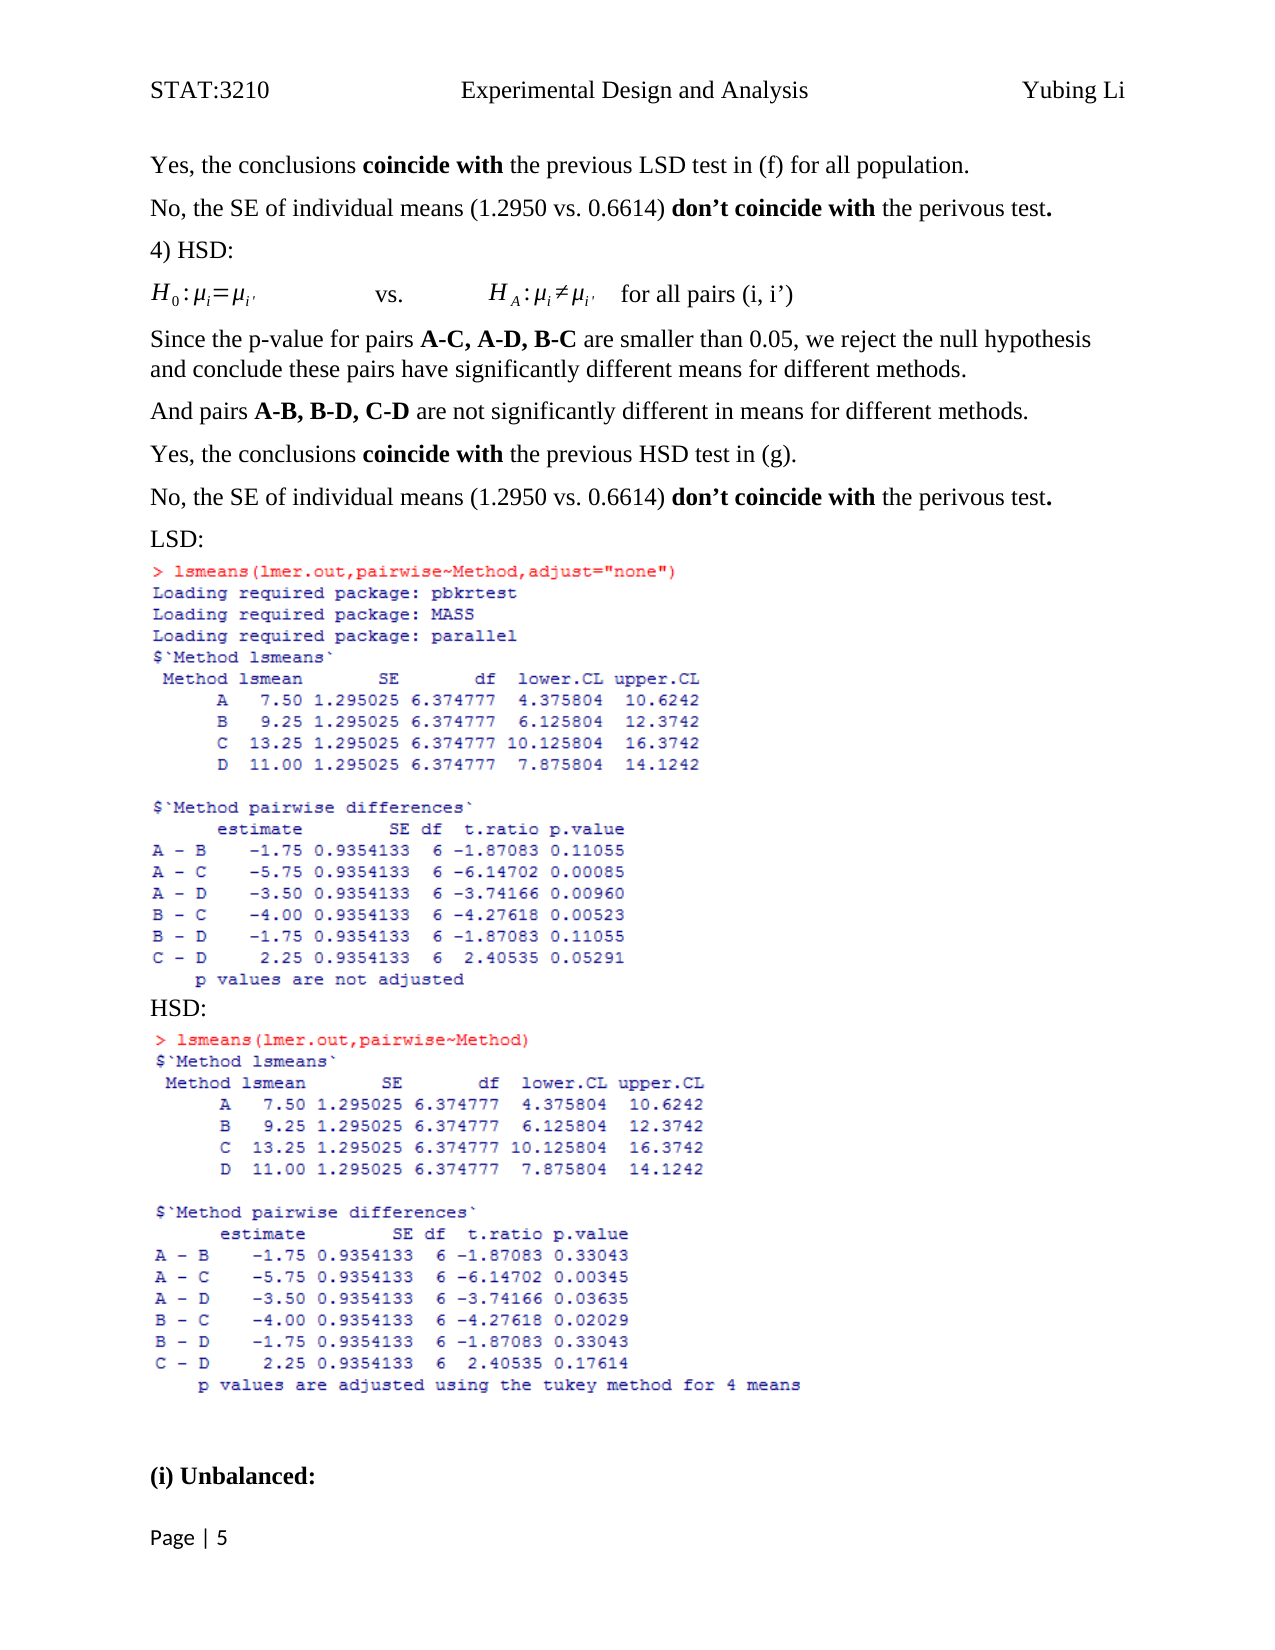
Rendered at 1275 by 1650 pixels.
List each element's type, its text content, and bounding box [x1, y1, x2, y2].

text LSD: [150, 524, 1125, 553]
text HSD: [150, 993, 1125, 1022]
text No, the SE of individual means (1.2950 vs. 0.6614) don’t coincide with the perivous test. [150, 482, 1125, 510]
text Yes, the conclusions coincide with the previous LSD test in (f) for all population. [150, 150, 1125, 179]
picture [150, 562, 700, 990]
text And pairs A-B, B-D, C-D are not significantly different in means for different methods. [150, 396, 1125, 425]
picture [150, 1029, 808, 1401]
text (i) Unbalanced: [150, 1461, 1125, 1490]
text No, the SE of individual means (1.2950 vs. 0.6614) don’t coincide with the perivous test. [150, 193, 1125, 221]
text Yes, the conclusions coincide with the previous HSD test in (g). [150, 439, 1125, 468]
text 4) HSD: [150, 235, 1125, 264]
text vs. for all pairs (i, i’) [150, 278, 1125, 310]
